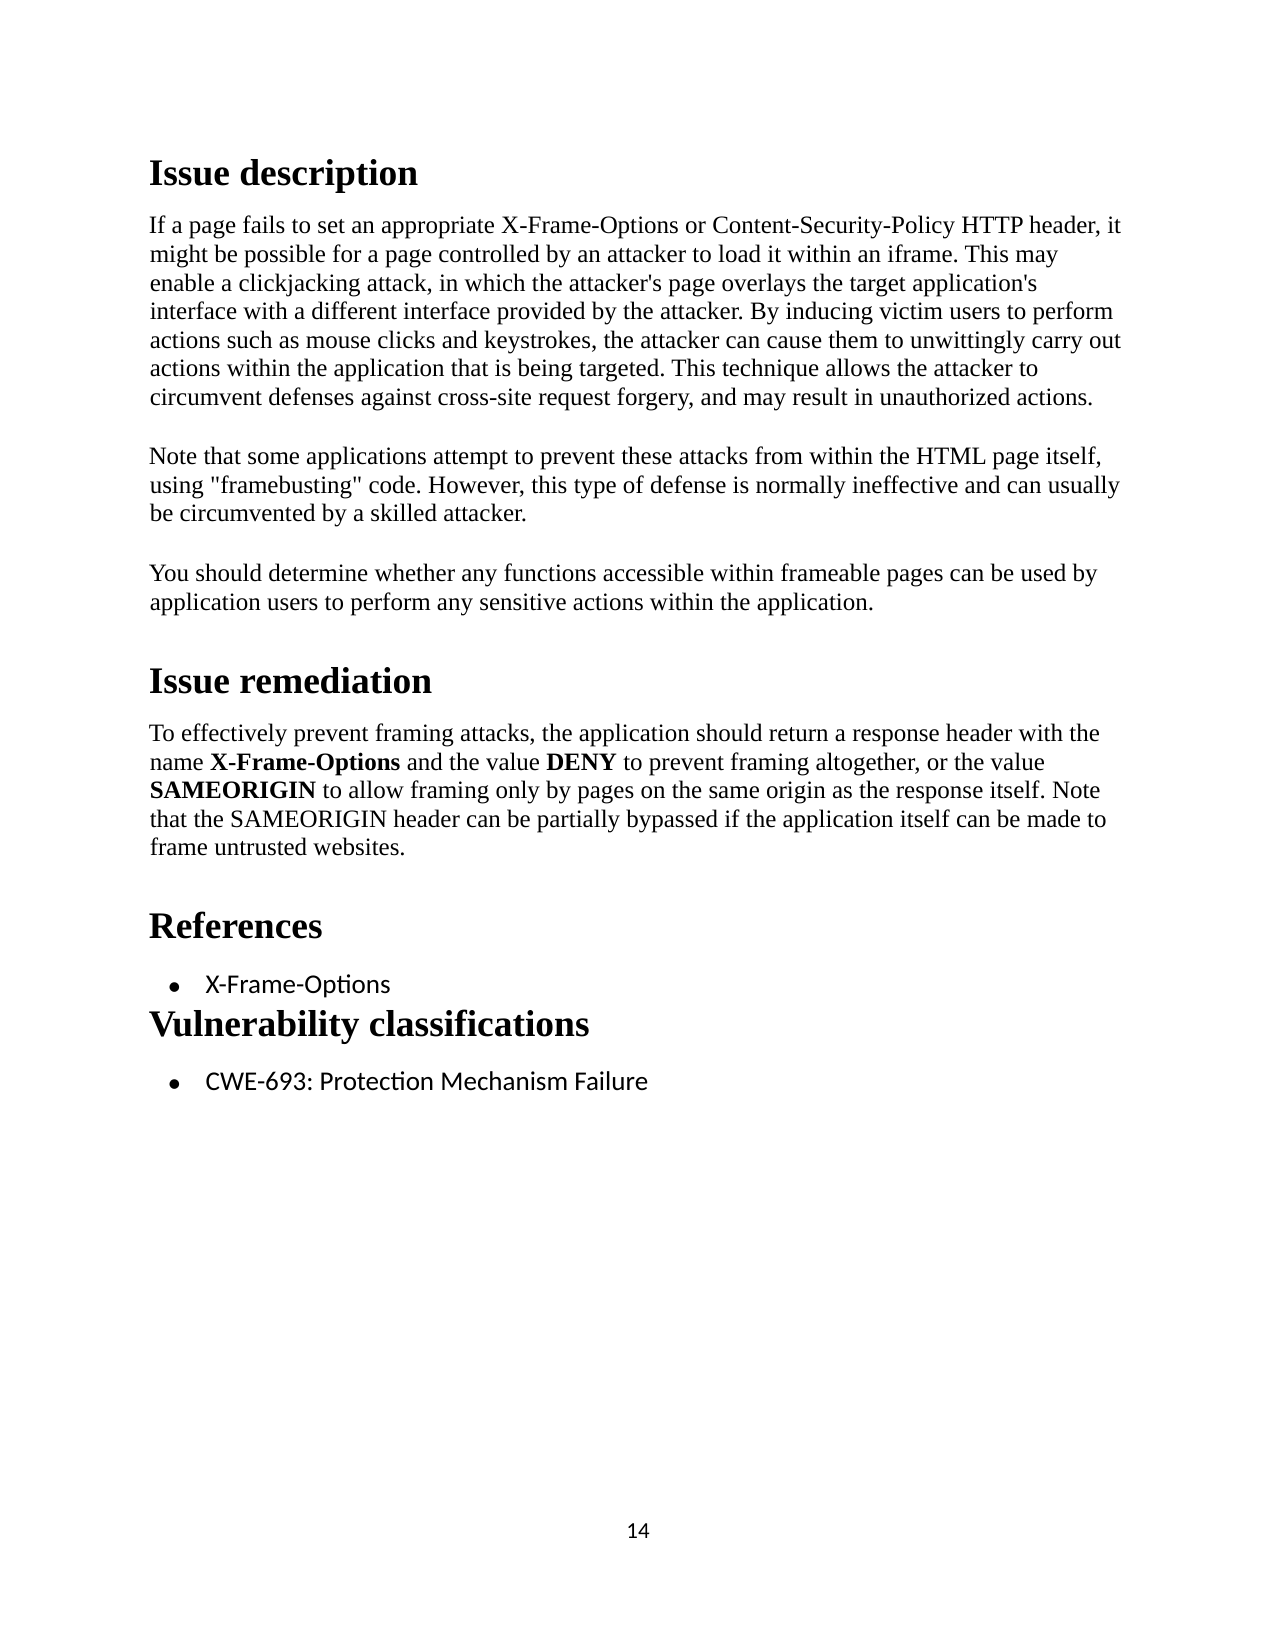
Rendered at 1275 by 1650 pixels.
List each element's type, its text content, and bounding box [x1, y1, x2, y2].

text To effectively prevent framing attacks, the application should return a response header with the name X-Frame-Options and the value DENY to prevent framing altogether, or the value SAMEORIGIN to allow framing only by pages on the same origin as the response itself. Note that the SAMEORIGIN header can be partially bypassed if the application itself can be made to frame untrusted websites. [148, 718, 1126, 861]
list X-Frame-Options [168, 967, 898, 1000]
text You should determine whether any functions accessible within frameable pages can be used by application users to perform any sensitive actions within the application. [148, 558, 1126, 615]
text Vulnerability classifications [148, 1002, 1221, 1045]
text Note that some applications attempt to prevent these attacks from within the HTML page itself, using "framebusting" code. However, this type of defense is normally ineffective and can usually be circumvented by a skilled attacker. [148, 442, 1126, 527]
subtitle Issue description [148, 151, 1221, 194]
subtitle Issue remediation [148, 658, 1221, 701]
text References [148, 904, 1221, 947]
text If a page fails to set an appropriate X-Frame-Options or Content-Security-Policy HTTP header, it might be possible for a page controlled by an attacker to load it within an iframe. This may enable a clickjacking attack, in which the attacker's page overlays the target application's interface with a different interface provided by the attacker. By inducing victim users to perform actions such as mouse clicks and keystrokes, the attacker can cause them to unwittingly carry out actions within the application that is being targeted. This technique allows the attacker to circumvent defenses against cross-site request forgery, and may result in unauthorized actions. [148, 211, 1126, 411]
list CWE-693: Protection Mechanism Failure [168, 1064, 898, 1098]
